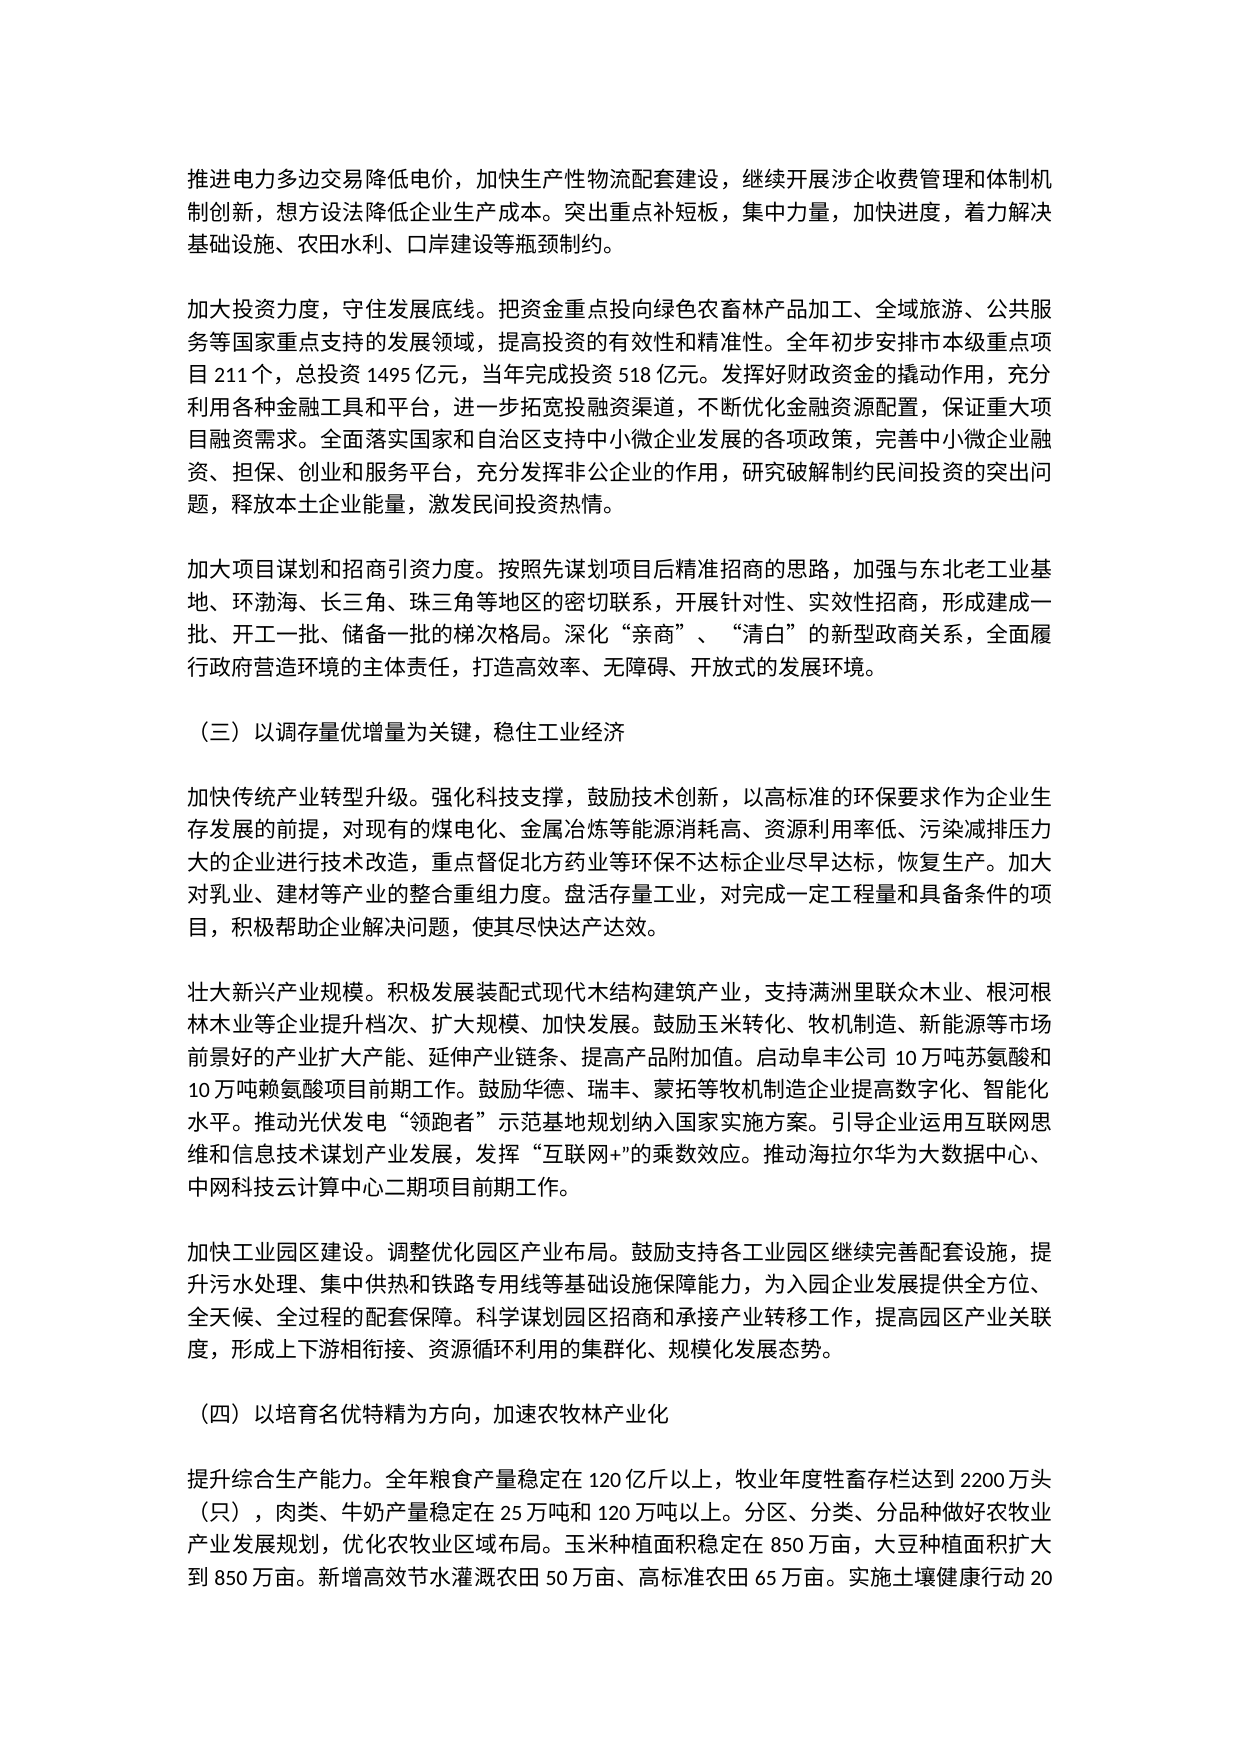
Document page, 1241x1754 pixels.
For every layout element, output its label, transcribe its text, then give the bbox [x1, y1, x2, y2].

text 加快工业园区建设。调整优化园区产业布局。鼓励支持各工业园区继续完善配套设施，提升污水处理、集中供热和铁路专用线等基础设施保障能力，为入园企业发展提供全方位、全天候、全过程的配套保障。科学谋划园区招商和承接产业转移工作，提高园区产业关联度，形成上下游相衔接、资源循环利用的集群化、规模化发展态势。 [187, 1234, 1053, 1364]
text （三）以调存量优增量为关键，稳住工业经济 [187, 714, 1053, 747]
text 加快传统产业转型升级。强化科技支撑，鼓励技术创新，以高标准的环保要求作为企业生存发展的前提，对现有的煤电化、金属冶炼等能源消耗高、资源利用率低、污染减排压力大的企业进行技术改造，重点督促北方药业等环保不达标企业尽早达标，恢复生产。加大对乳业、建材等产业的整合重组力度。盘活存量工业，对完成一定工程量和具备条件的项目，积极帮助企业解决问题，使其尽快达产达效。 [187, 779, 1053, 942]
text 加大投资力度，守住发展底线。把资金重点投向绿色农畜林产品加工、全域旅游、公共服务等国家重点支持的发展领域，提高投资的有效性和精准性。全年初步安排市本级重点项目211个，总投资1495亿元，当年完成投资518亿元。发挥好财政资金的撬动作用，充分利用各种金融工具和平台，进一步拓宽投融资渠道，不断优化金融资源配置，保证重大项目融资需求。全面落实国家和自治区支持中小微企业发展的各项政策，完善中小微企业融资、担保、创业和服务平台，充分发挥非公企业的作用，研究破解制约民间投资的突出问题，释放本土企业能量，激发民间投资热情。 [187, 292, 1053, 519]
text （四）以培育名优特精为方向，加速农牧林产业化 [187, 1397, 1053, 1429]
text 加大项目谋划和招商引资力度。按照先谋划项目后精准招商的思路，加强与东北老工业基地、环渤海、长三角、珠三角等地区的密切联系，开展针对性、实效性招商，形成建成一批、开工一批、储备一批的梯次格局。深化“亲商”、“清白”的新型政商关系，全面履行政府营造环境的主体责任，打造高效率、无障碍、开放式的发展环境。 [187, 552, 1053, 682]
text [187, 1462, 1053, 1592]
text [187, 162, 1053, 259]
text 壮大新兴产业规模。积极发展装配式现代木结构建筑产业，支持满洲里联众木业、根河根林木业等企业提升档次、扩大规模、加快发展。鼓励玉米转化、牧机制造、新能源等市场前景好的产业扩大产能、延伸产业链条、提高产品附加值。启动阜丰公司10万吨苏氨酸和10万吨赖氨酸项目前期工作。鼓励华德、瑞丰、蒙拓等牧机制造企业提高数字化、智能化水平。推动光伏发电“领跑者”示范基地规划纳入国家实施方案。引导企业运用互联网思维和信息技术谋划产业发展，发挥“互联网+”的乘数效应。推动海拉尔华为大数据中心、中网科技云计算中心二期项目前期工作。 [187, 974, 1053, 1202]
